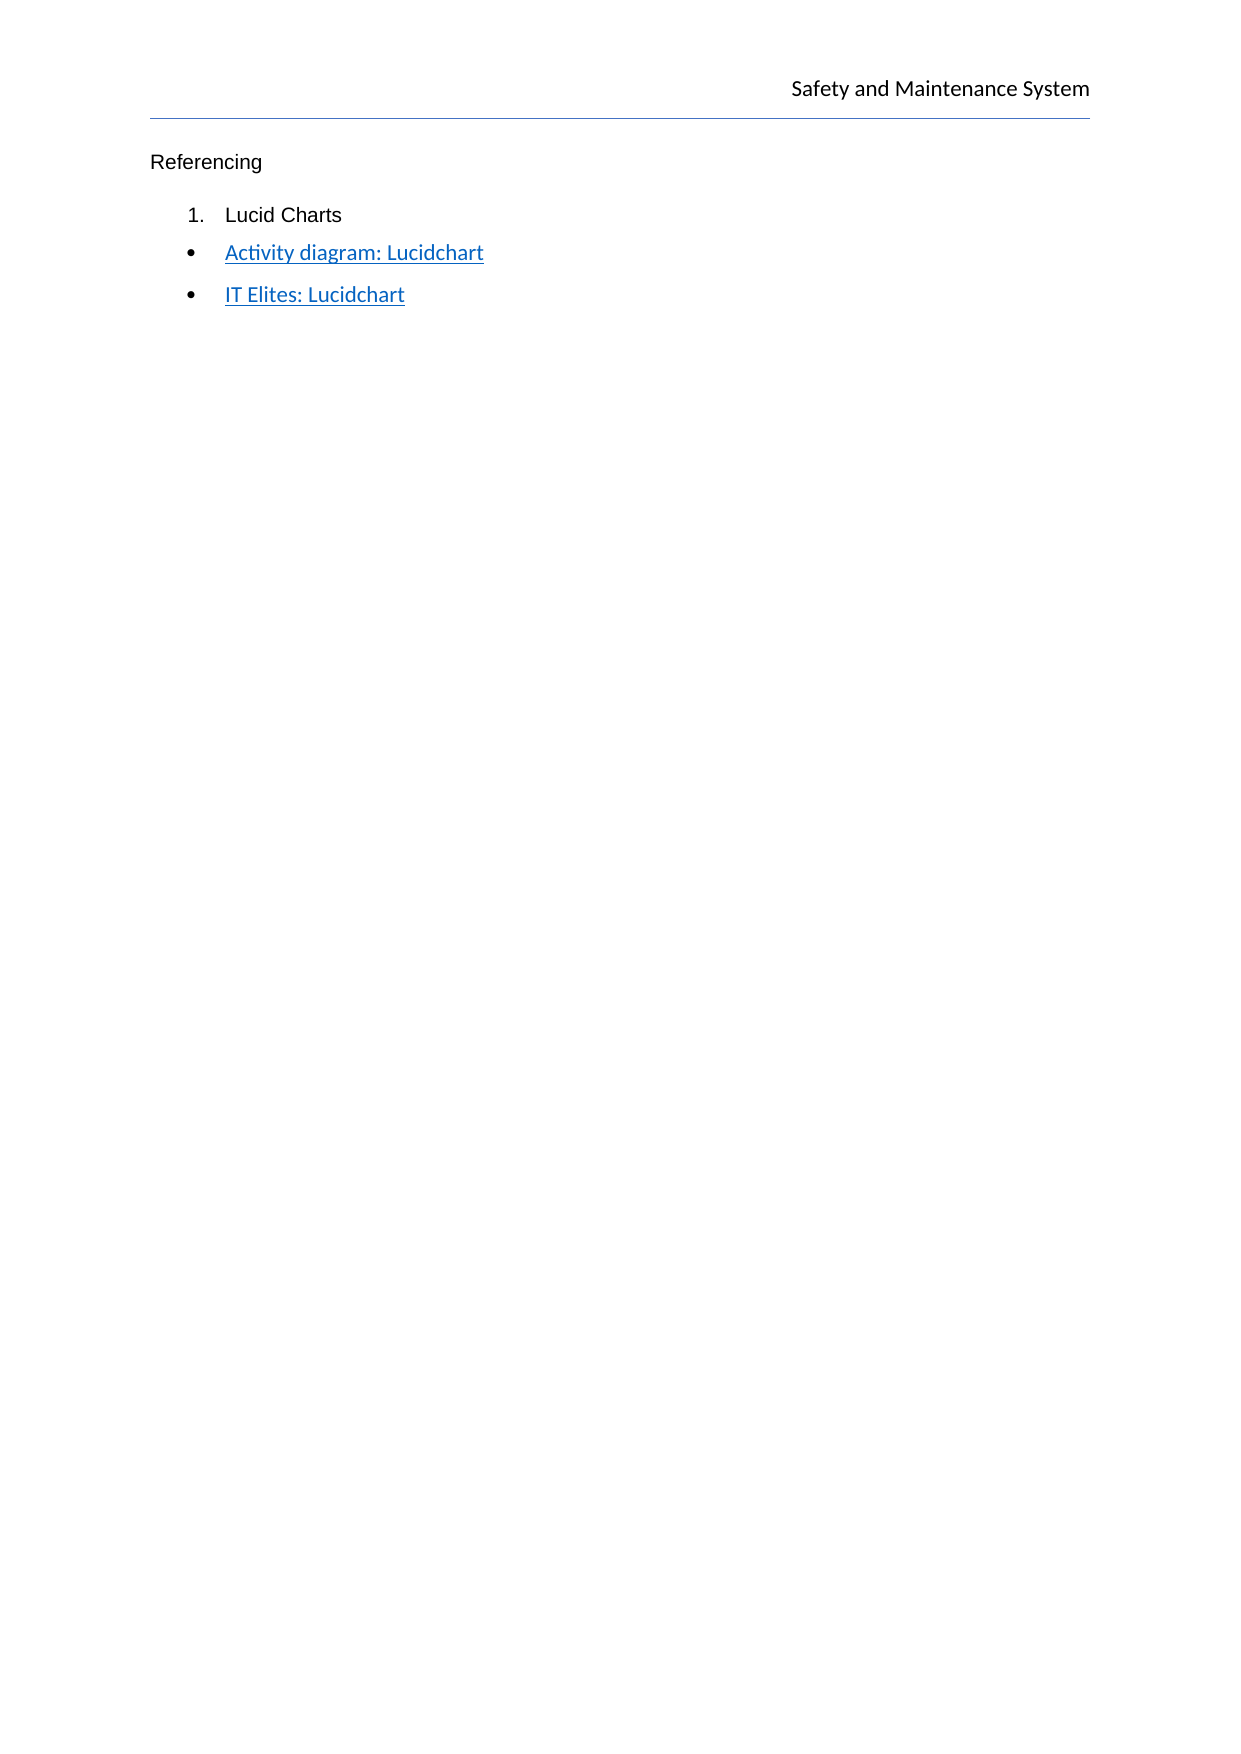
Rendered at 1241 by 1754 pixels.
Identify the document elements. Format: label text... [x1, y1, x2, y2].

list Lucid Charts [187, 203, 1090, 227]
list IT Elites: Lucidchart [187, 281, 1090, 308]
list Activity diagram: Lucidchart [187, 238, 1090, 267]
text Referencing [150, 150, 1090, 174]
